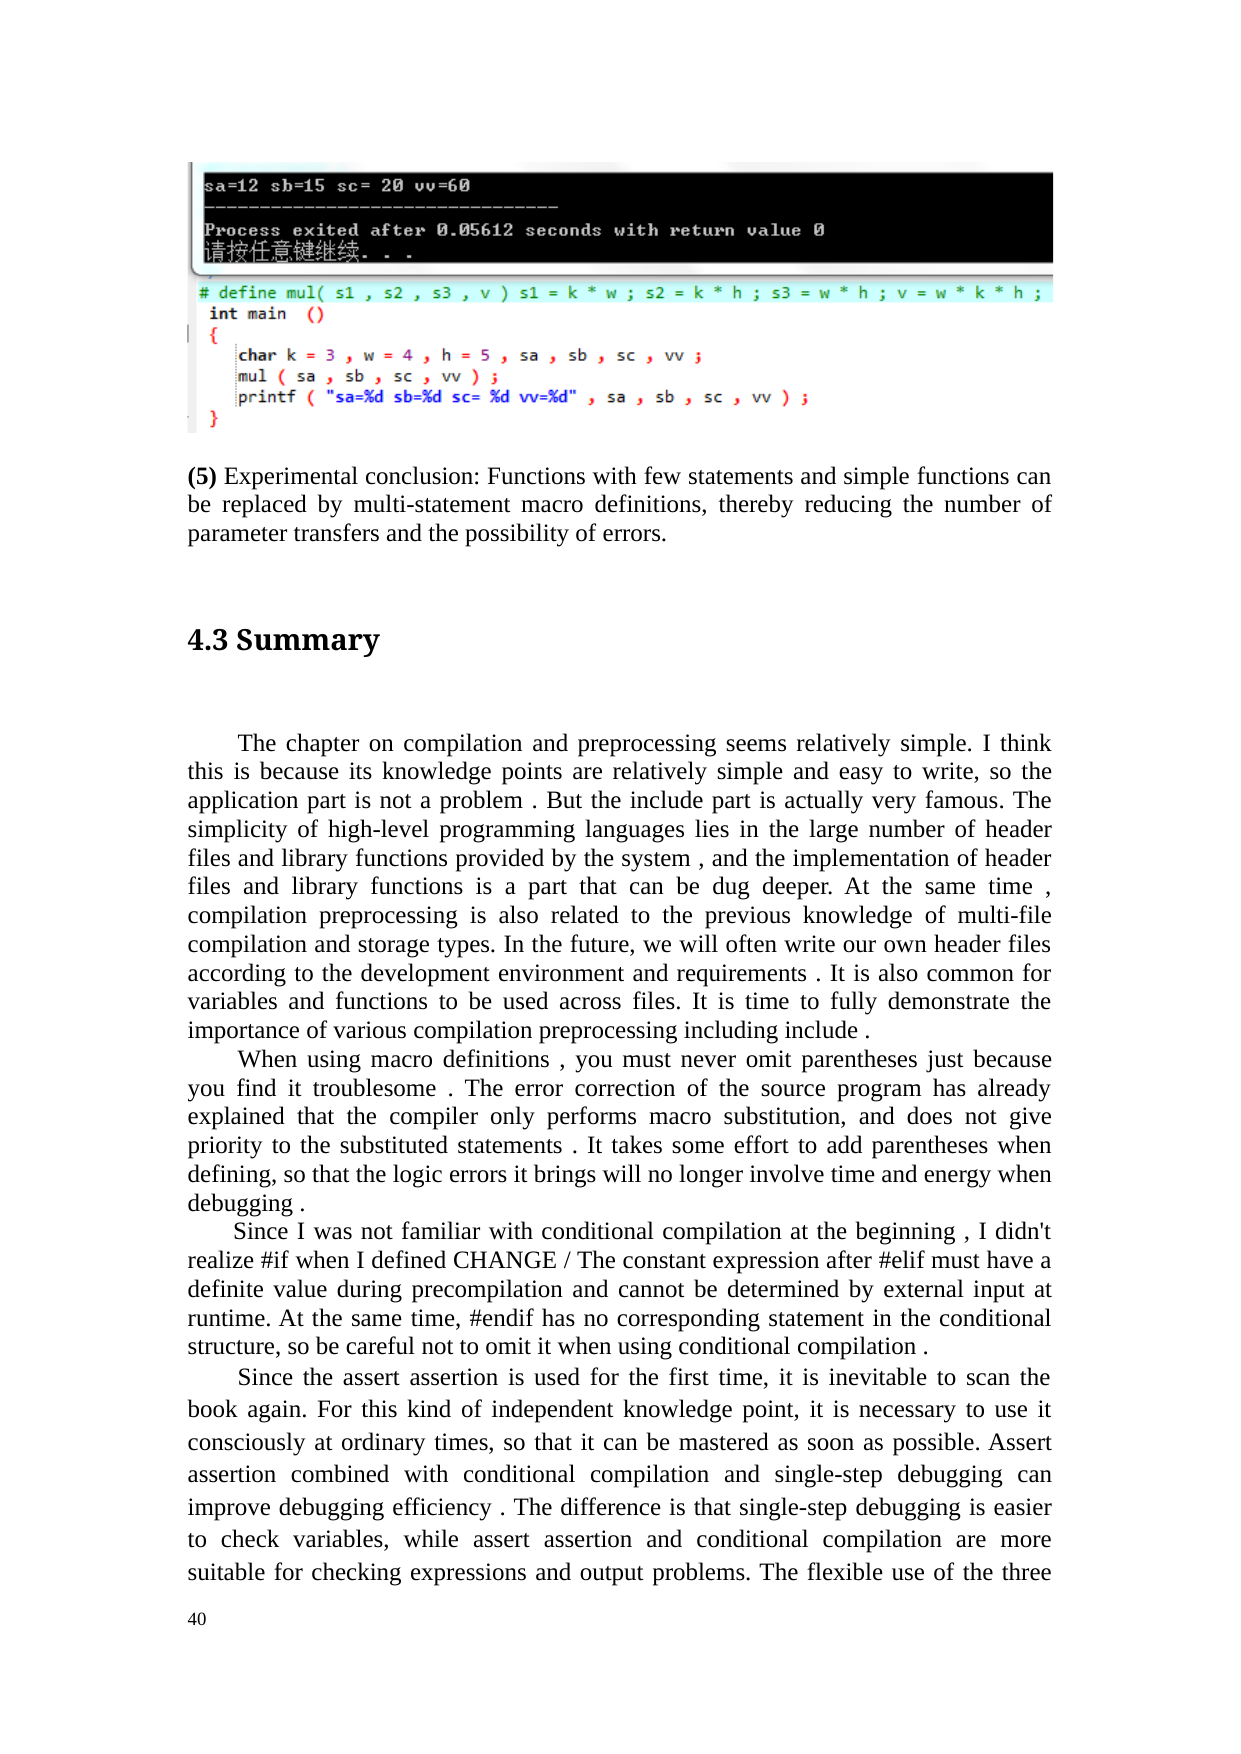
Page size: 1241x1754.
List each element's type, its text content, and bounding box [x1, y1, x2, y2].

text (5) Experimental conclusion: Functions with few statements and simple functions can be replaced by multi-statement macro definitions, thereby reducing the number of parameter transfers and the possibility of errors. [187, 461, 1053, 547]
subtitle 4.3 Summary [187, 607, 1053, 672]
text Since I was not familiar with conditional compilation at the beginning , I didn't realize #if when I defined CHANGE / The constant expression after #elif must have a definite value during precompilation and cannot be determined by external input at runtime. At the same time, #endif has no corresponding statement in the conditional structure, so be careful not to omit it when using conditional compilation . [187, 1216, 1053, 1360]
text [187, 1360, 1053, 1588]
picture [187, 162, 1054, 433]
text The chapter on compilation and preprocessing seems relatively simple. I think this is because its knowledge points are relatively simple and easy to write, so the application part is not a problem . But the include part is actually very famous. The simplicity of high-level programming languages lies in the large number of header files and library functions provided by the system , and the implementation of header files and library functions is a part that can be dug deeper. At the same time , compilation preprocessing is also related to the previous knowledge of multi-file compilation and storage types. In the future, we will often write our own header files according to the development environment and requirements . It is also common for variables and functions to be used across files. It is time to fully demonstrate the importance of various compilation preprocessing including include . [187, 728, 1053, 1044]
text When using macro definitions , you must never omit parentheses just because you find it troublesome . The error correction of the source program has already explained that the compiler only performs macro substitution, and does not give priority to the substituted statements . It takes some effort to add parentheses when defining, so that the logic errors it brings will no longer involve time and energy when debugging . [187, 1044, 1053, 1216]
